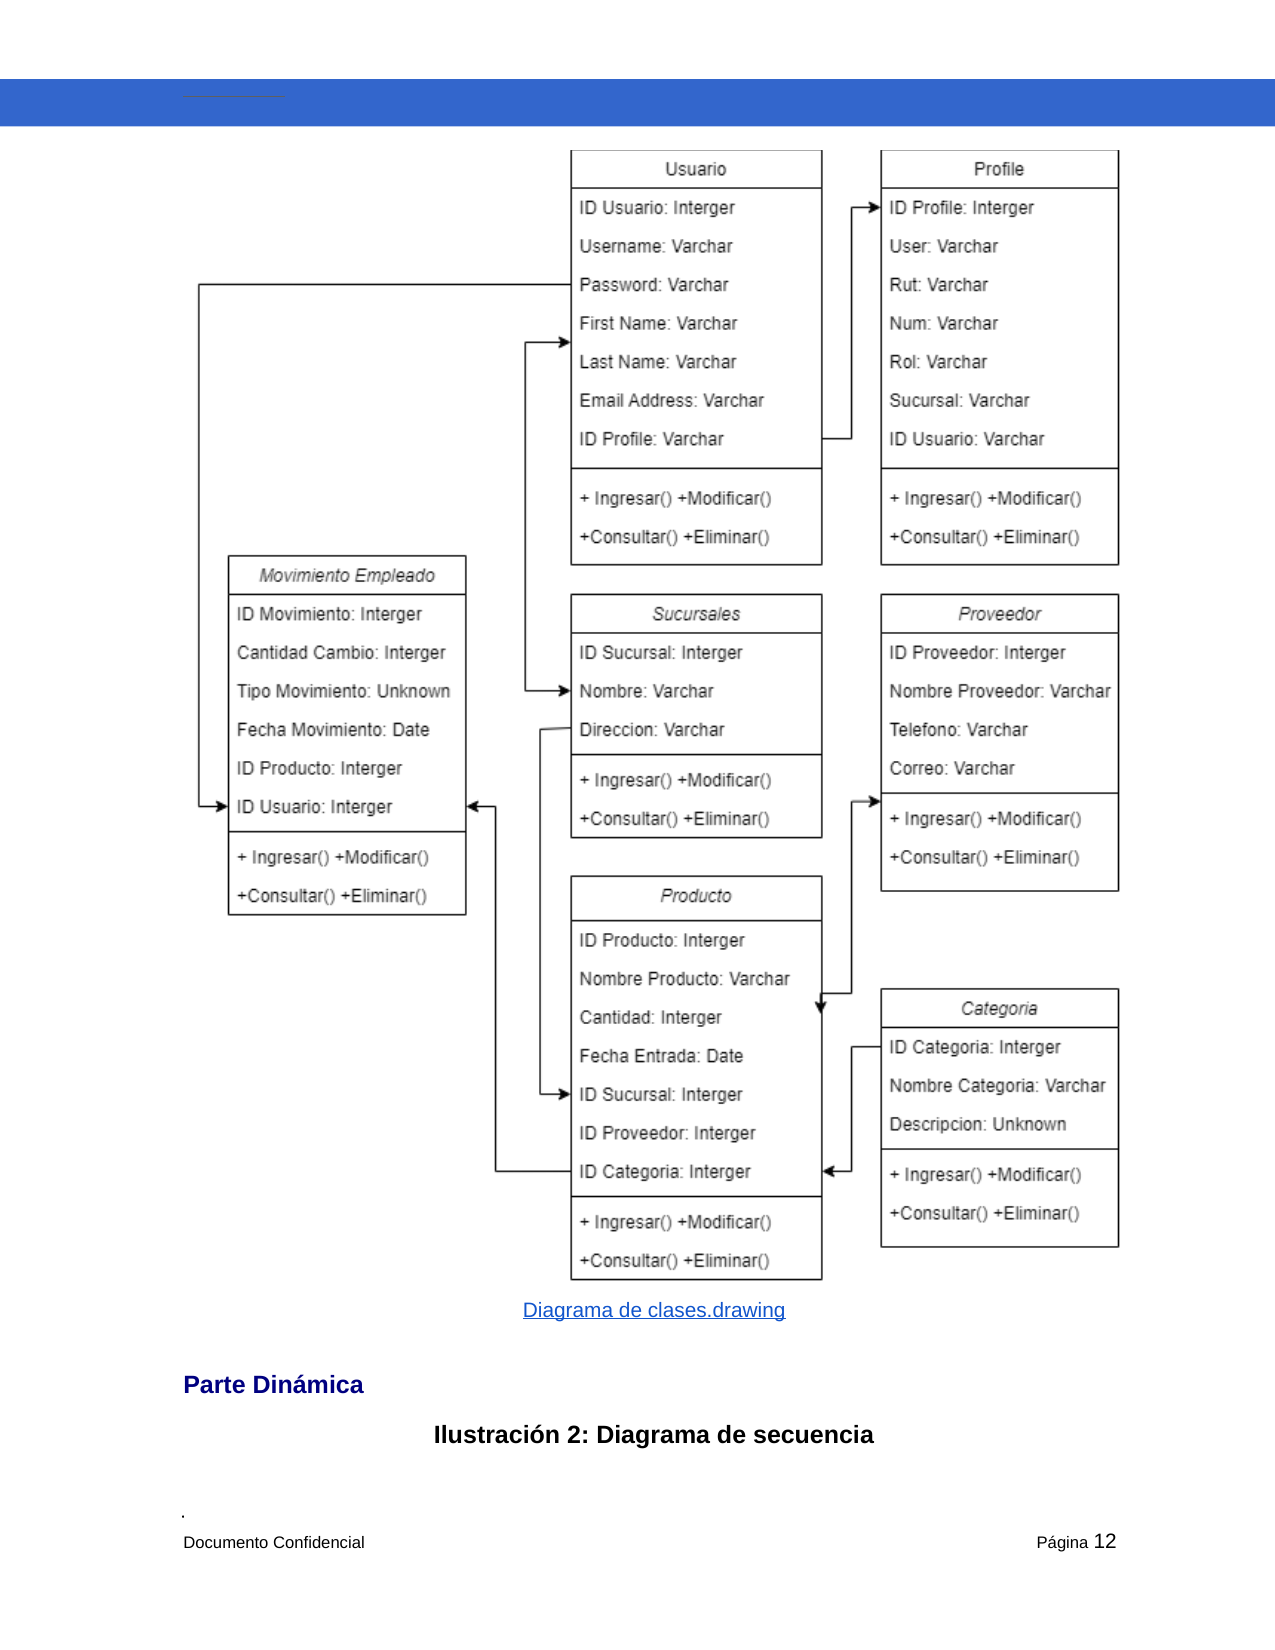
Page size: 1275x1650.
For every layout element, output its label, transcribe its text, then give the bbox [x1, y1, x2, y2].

text Ilustración 2: Diagrama de secuencia [183, 1420, 1125, 1448]
text Diagrama de clases.drawing [183, 1297, 1125, 1321]
picture [188, 150, 1120, 1285]
text Parte Dinámica [183, 1370, 1125, 1399]
